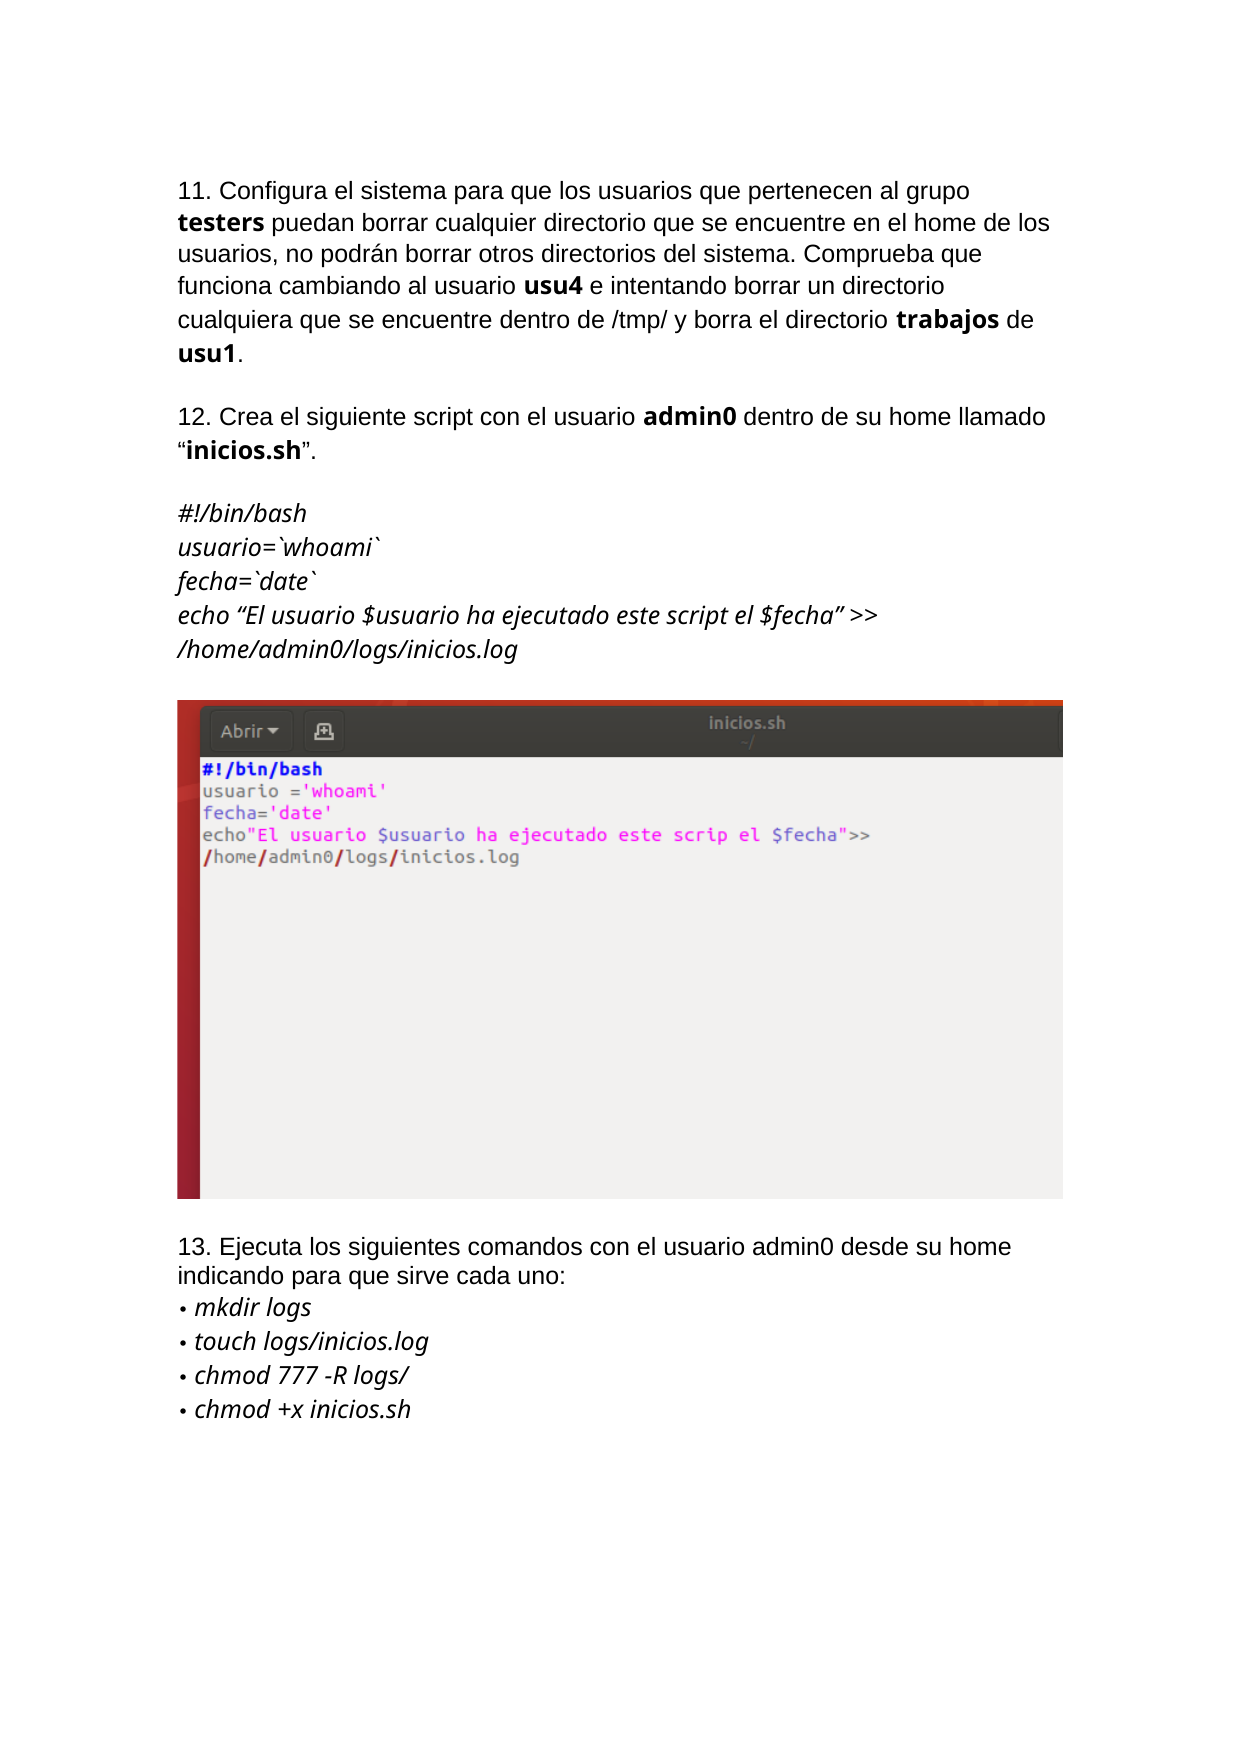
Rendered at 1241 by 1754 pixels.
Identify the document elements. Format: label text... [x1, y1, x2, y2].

text fecha=`date` [177, 564, 1063, 598]
text 11. Configura el sistema para que los usuarios que pertenecen al grupo testers puedan borrar cualquier directorio que se encuentre en el home de los usuarios, no podrán borrar otros directorios del sistema. Comprueba que funciona cambiando al usuario usu4 e intentando borrar un directorio cualquiera que se encuentre dentro de /tmp/ y borra el directorio trabajos de usu1. [177, 176, 1063, 370]
text • chmod 777 -R logs/ [177, 1358, 1063, 1392]
text usuario=`whoami` [177, 530, 1063, 564]
text echo “El usuario $usuario ha ejecutado este script el $fecha” >> [177, 598, 1063, 632]
text • chmod +x inicios.sh [177, 1392, 1063, 1426]
picture [177, 700, 1063, 1199]
text 13. Ejecuta los siguientes comandos con el usuario admin0 desde su home indicando para que sirve cada uno: [177, 1232, 1063, 1290]
text 12. Crea el siguiente script con el usuario admin0 dentro de su home llamado [177, 399, 1063, 433]
text “inicios.sh”. [177, 433, 1063, 467]
text • mkdir logs [177, 1290, 1063, 1324]
text #!/bin/bash [177, 496, 1063, 530]
text /home/admin0/logs/inicios.log [177, 632, 1063, 666]
text • touch logs/inicios.log [177, 1324, 1063, 1358]
